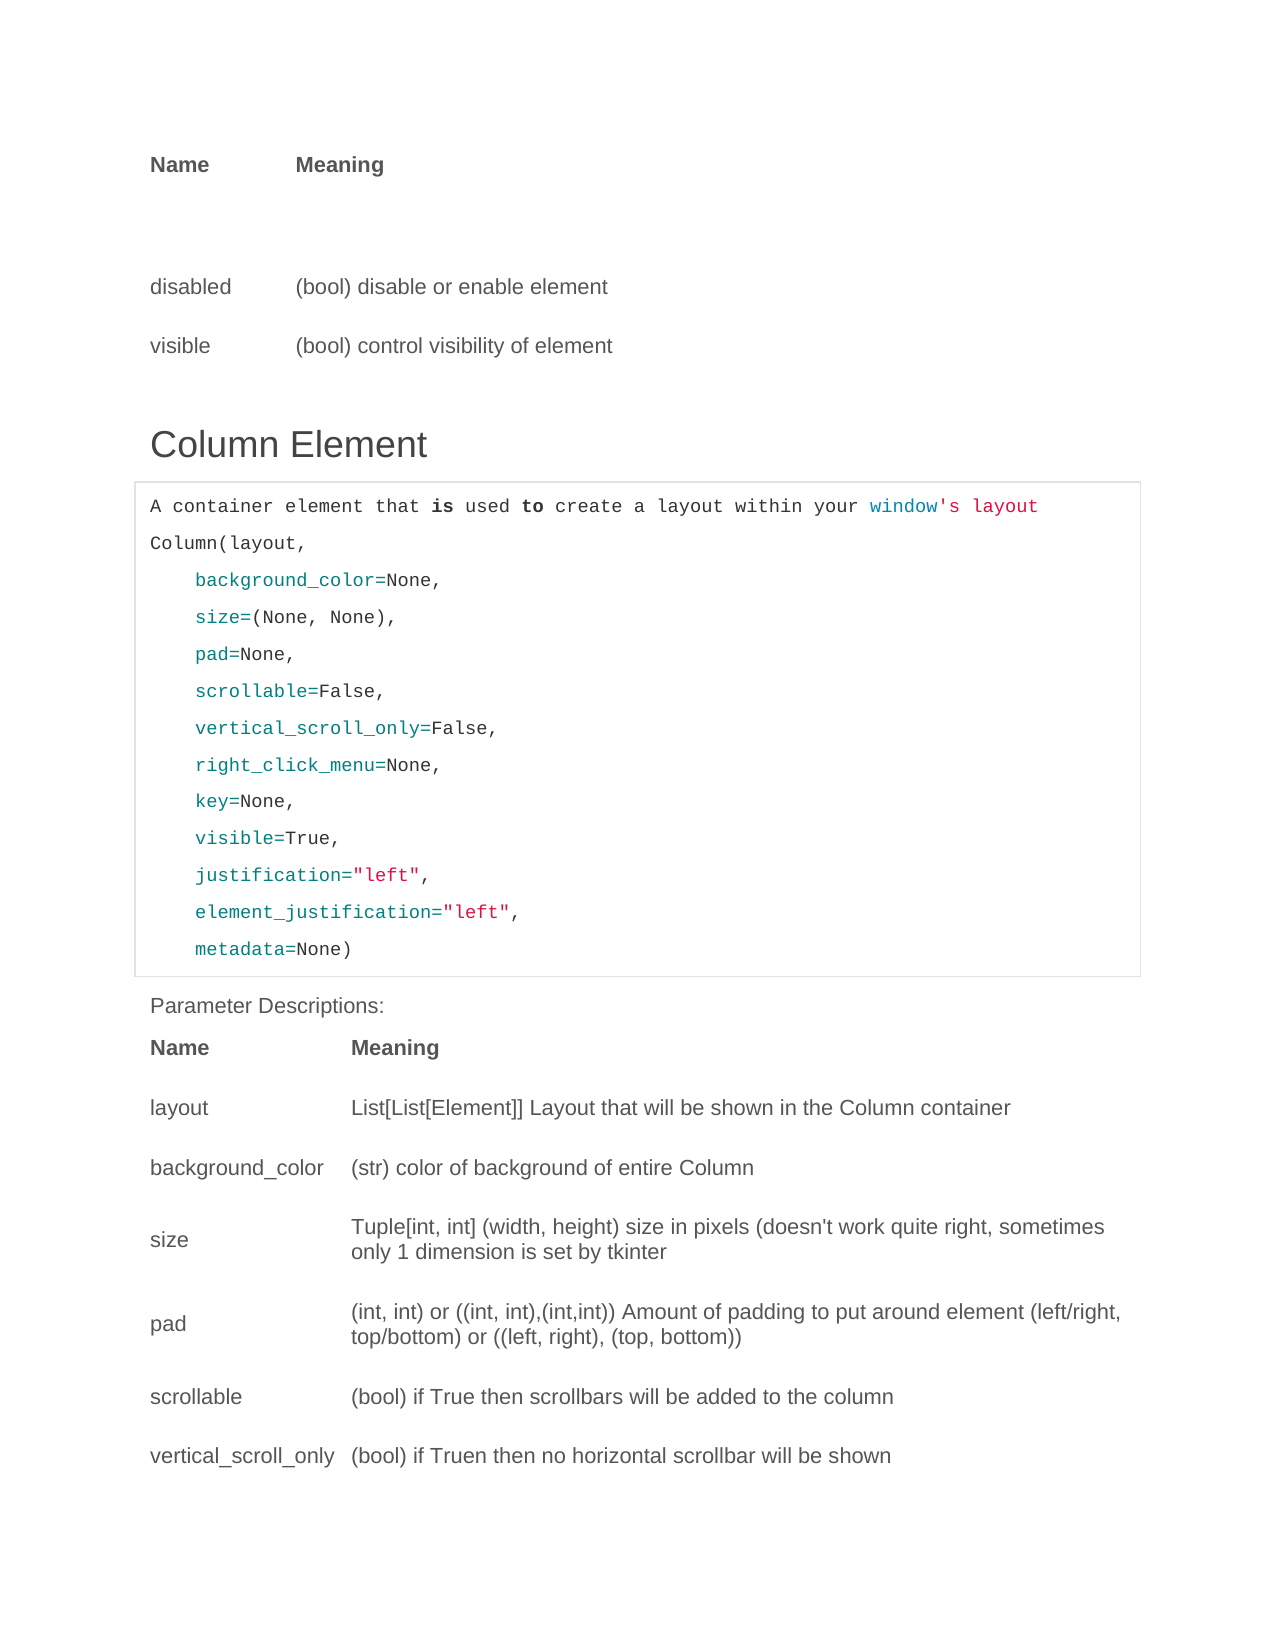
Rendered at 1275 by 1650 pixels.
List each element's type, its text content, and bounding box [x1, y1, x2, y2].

text size=(None, None), [136, 592, 1140, 629]
text Column(layout, [136, 518, 1140, 555]
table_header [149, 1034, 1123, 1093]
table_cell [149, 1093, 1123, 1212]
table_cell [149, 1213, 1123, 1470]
text justification="left", [136, 850, 1140, 887]
text pad=None, [136, 629, 1140, 666]
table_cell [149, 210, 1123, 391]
text Parameter Descriptions: [150, 993, 1125, 1018]
text A container element that is used to create a layout within your window's layout [136, 483, 1140, 518]
text vertical_scroll_only=False, [136, 702, 1140, 739]
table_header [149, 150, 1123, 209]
text scrollable=False, [136, 666, 1140, 702]
text metadata=None) [136, 924, 1140, 976]
text Column Element [150, 422, 1125, 466]
text background_color=None, [136, 555, 1140, 592]
text visible=True, [136, 813, 1140, 850]
text element_justification="left", [136, 887, 1140, 924]
text key=None, [136, 776, 1140, 813]
text right_click_menu=None, [136, 739, 1140, 776]
